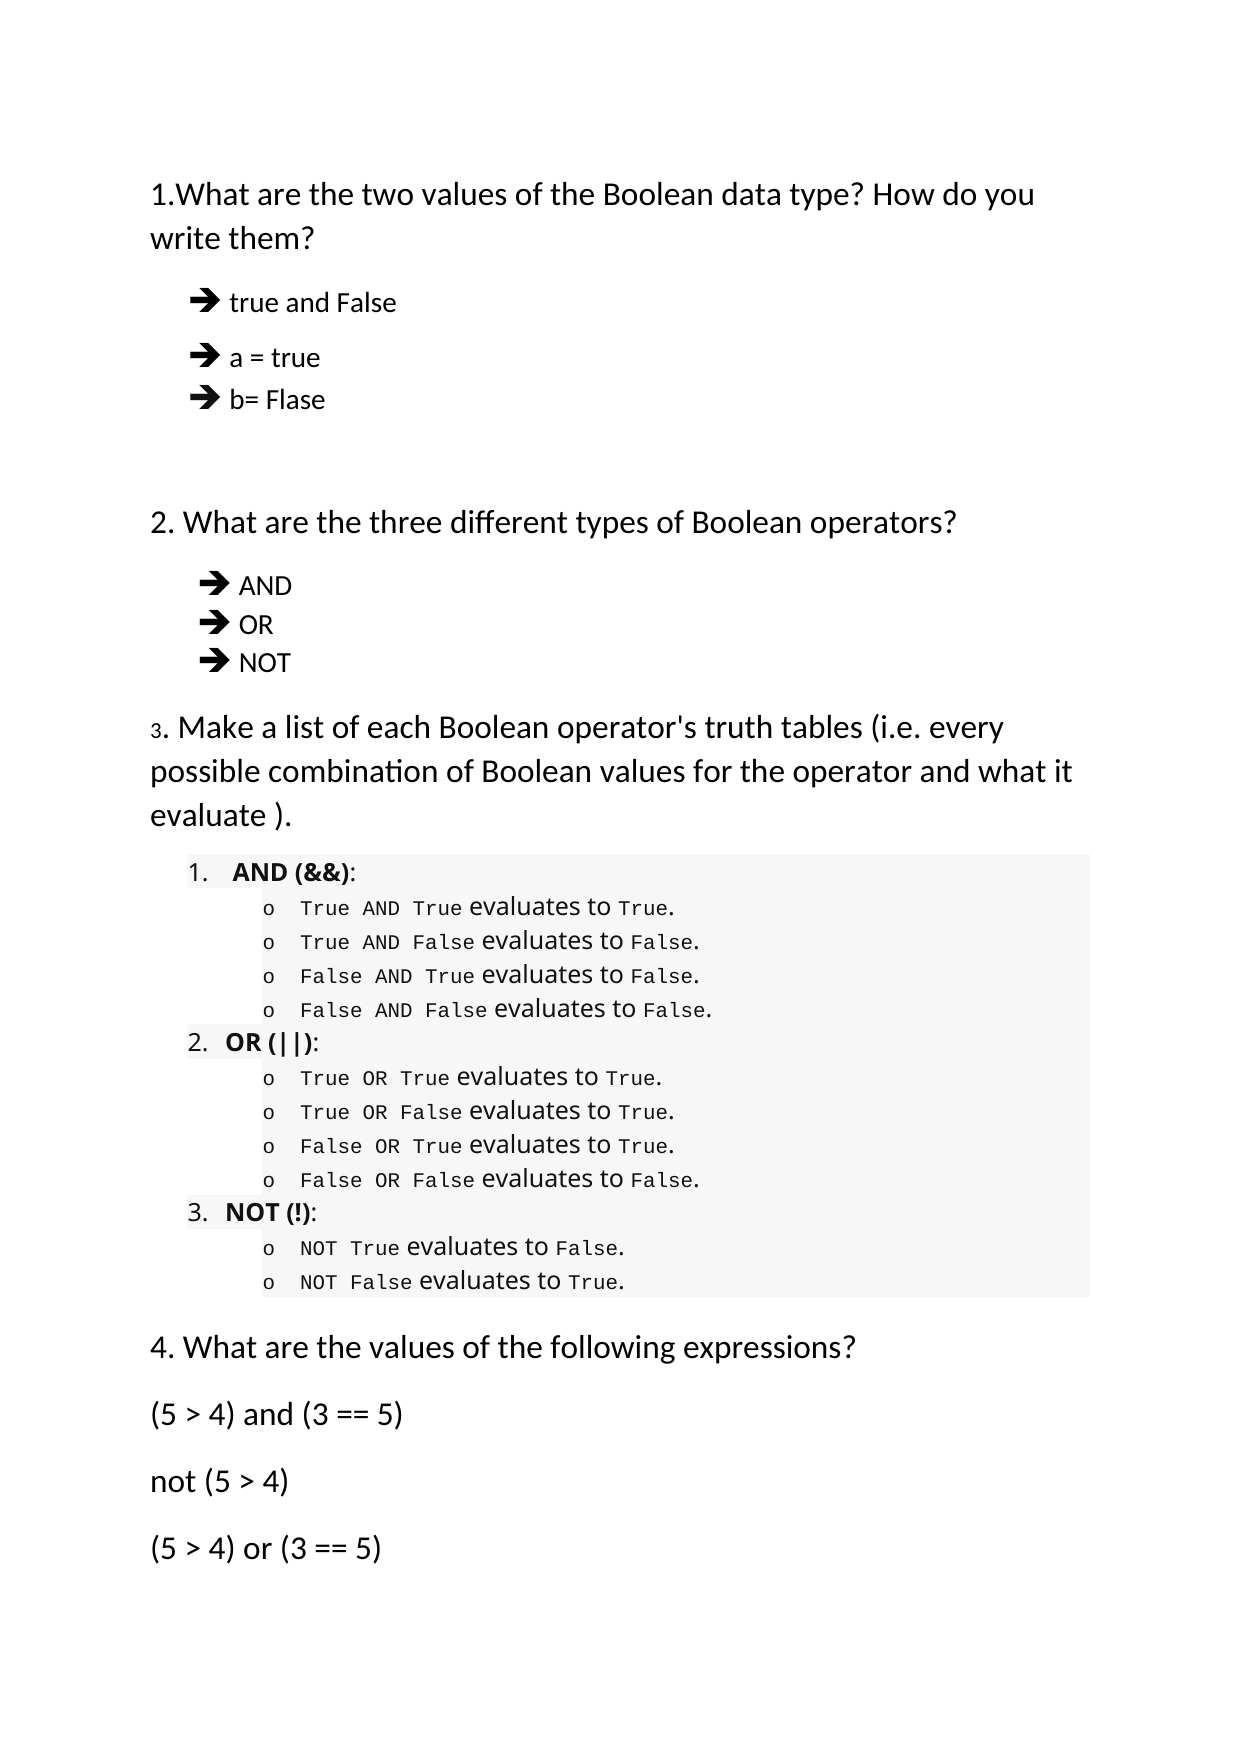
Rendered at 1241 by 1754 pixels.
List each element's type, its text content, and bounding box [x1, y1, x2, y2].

list OR [197, 606, 1090, 642]
list False OR False evaluates to False. [262, 1161, 1090, 1195]
text (5 > 4) and (3 == 5) [150, 1393, 1090, 1434]
text 1.What are the two values of the Boolean data type? How do you write them? [150, 173, 1090, 258]
list a = true [187, 339, 1090, 374]
list True OR False evaluates to True. [262, 1093, 1090, 1127]
list True OR True evaluates to True. [262, 1059, 1090, 1093]
list AND [197, 567, 1090, 603]
list NOT (!): [187, 1195, 1090, 1229]
text 3. Make a list of each Boolean operator's truth tables (i.e. every possible combination of Boolean values for the operator and what it evaluate ). [150, 706, 1090, 834]
list NOT False evaluates to True. [262, 1263, 1090, 1297]
text (5 > 4) or (3 == 5) [150, 1527, 1090, 1568]
list NOT True evaluates to False. [262, 1229, 1090, 1263]
list False AND True evaluates to False. [262, 956, 1090, 991]
text 4. What are the values of the following expressions? [150, 1326, 1090, 1367]
list b= Flase [187, 381, 1090, 416]
list False OR True evaluates to True. [262, 1127, 1090, 1161]
text not (5 > 4) [150, 1460, 1090, 1501]
list False AND False evaluates to False. [262, 991, 1090, 1024]
list OR (||): [187, 1024, 1090, 1059]
list true and False [187, 284, 1090, 319]
text 2. What are the three different types of Boolean operators? [150, 501, 1090, 541]
list AND (&&): [187, 854, 1090, 888]
list NOT [197, 644, 1090, 680]
list True AND False evaluates to False. [262, 922, 1090, 956]
list True AND True evaluates to True. [262, 888, 1090, 922]
